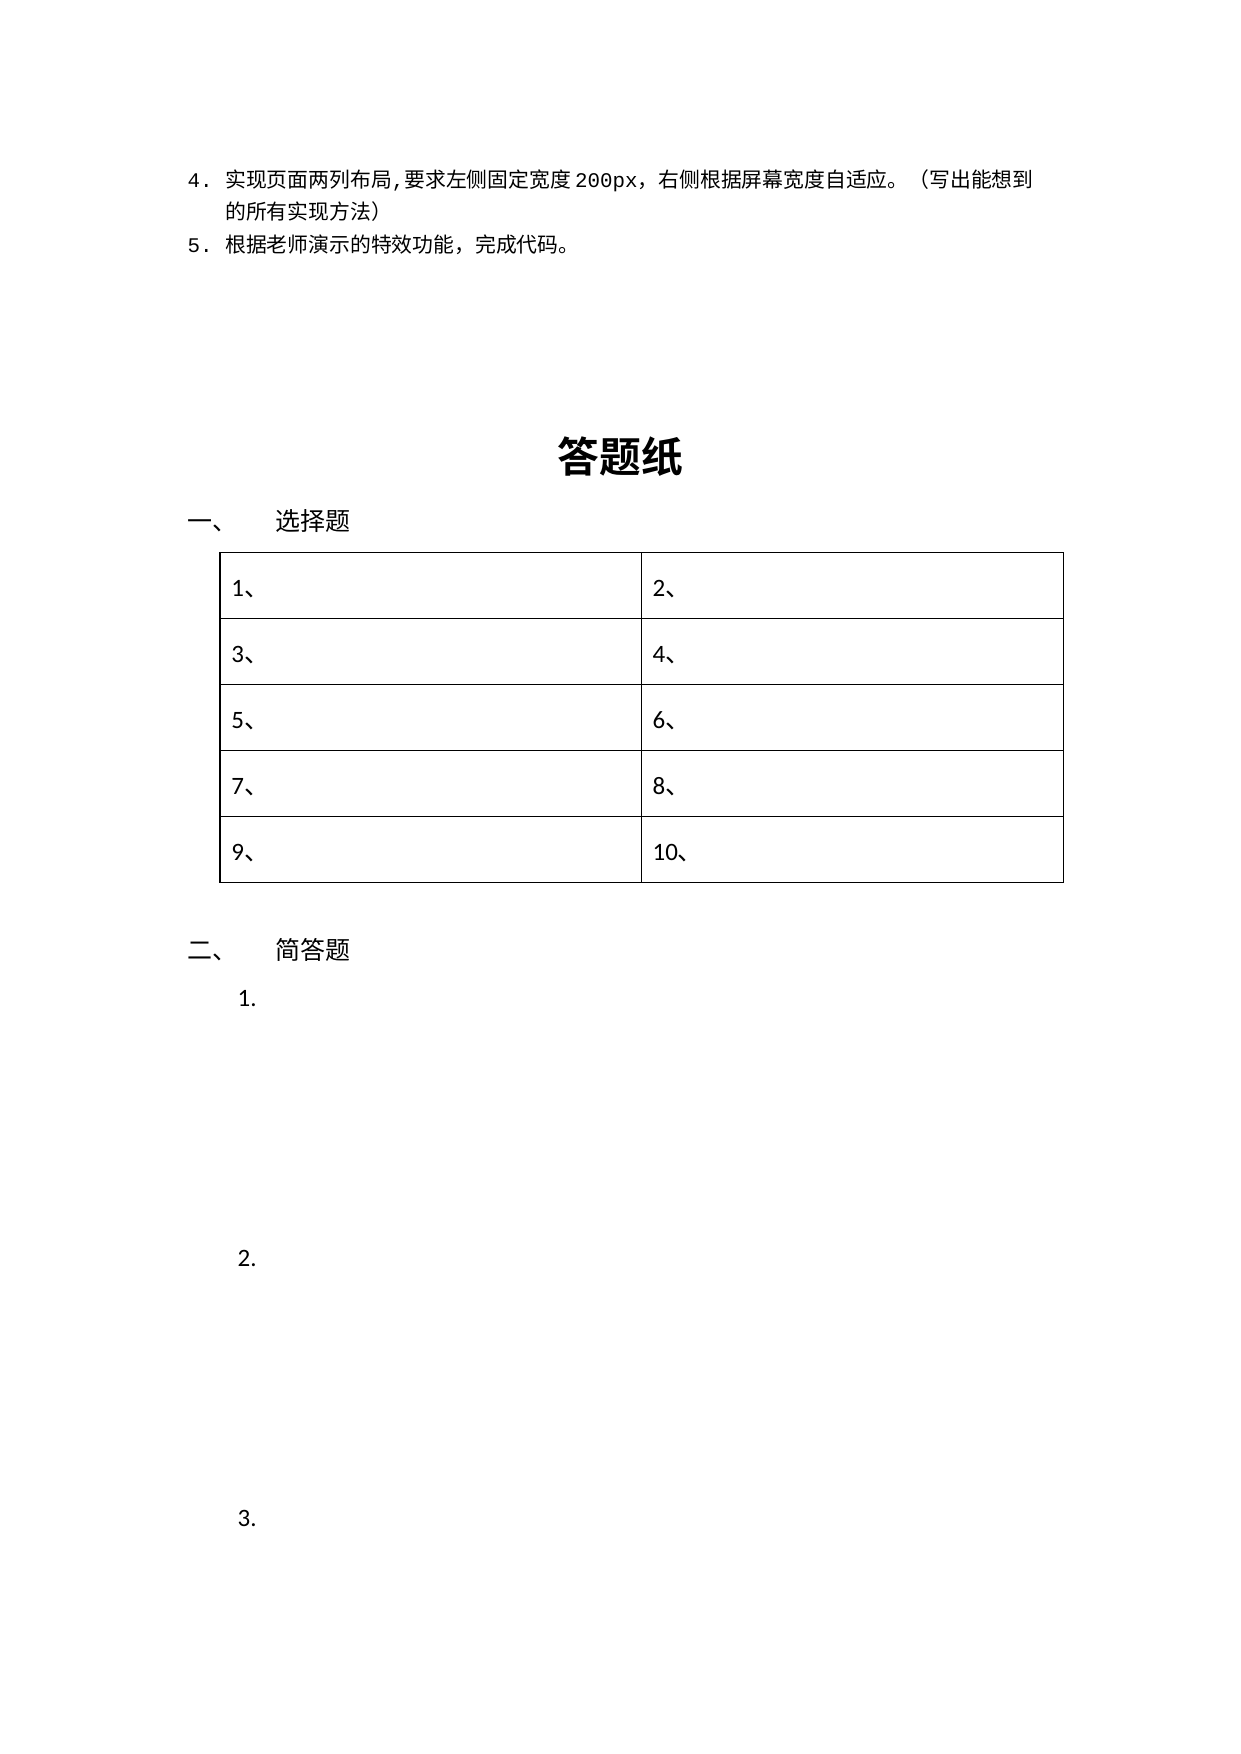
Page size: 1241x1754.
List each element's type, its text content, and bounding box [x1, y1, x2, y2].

list 实现页面两列布局,要求左侧固定宽度200px，右侧根据屏幕宽度自适应。（写出能想到的所有实现方法） [187, 162, 1053, 227]
table_cell 3、 [221, 619, 641, 684]
table_cell 4、 [642, 619, 1063, 684]
table_cell 8、 [642, 751, 1063, 816]
table_cell 9、 [221, 817, 641, 882]
table_header 1、 [221, 553, 641, 618]
table_cell 6、 [642, 685, 1063, 750]
list 根据老师演示的特效功能，完成代码。 [187, 227, 1053, 259]
list 简答题 [187, 916, 1053, 981]
table_header 2、 [642, 553, 1063, 618]
list 选择题 [187, 487, 1053, 552]
table_cell 10、 [642, 817, 1063, 882]
table_cell 7、 [221, 751, 641, 816]
text 答题纸 [187, 422, 1053, 487]
table_cell 5、 [221, 685, 641, 750]
